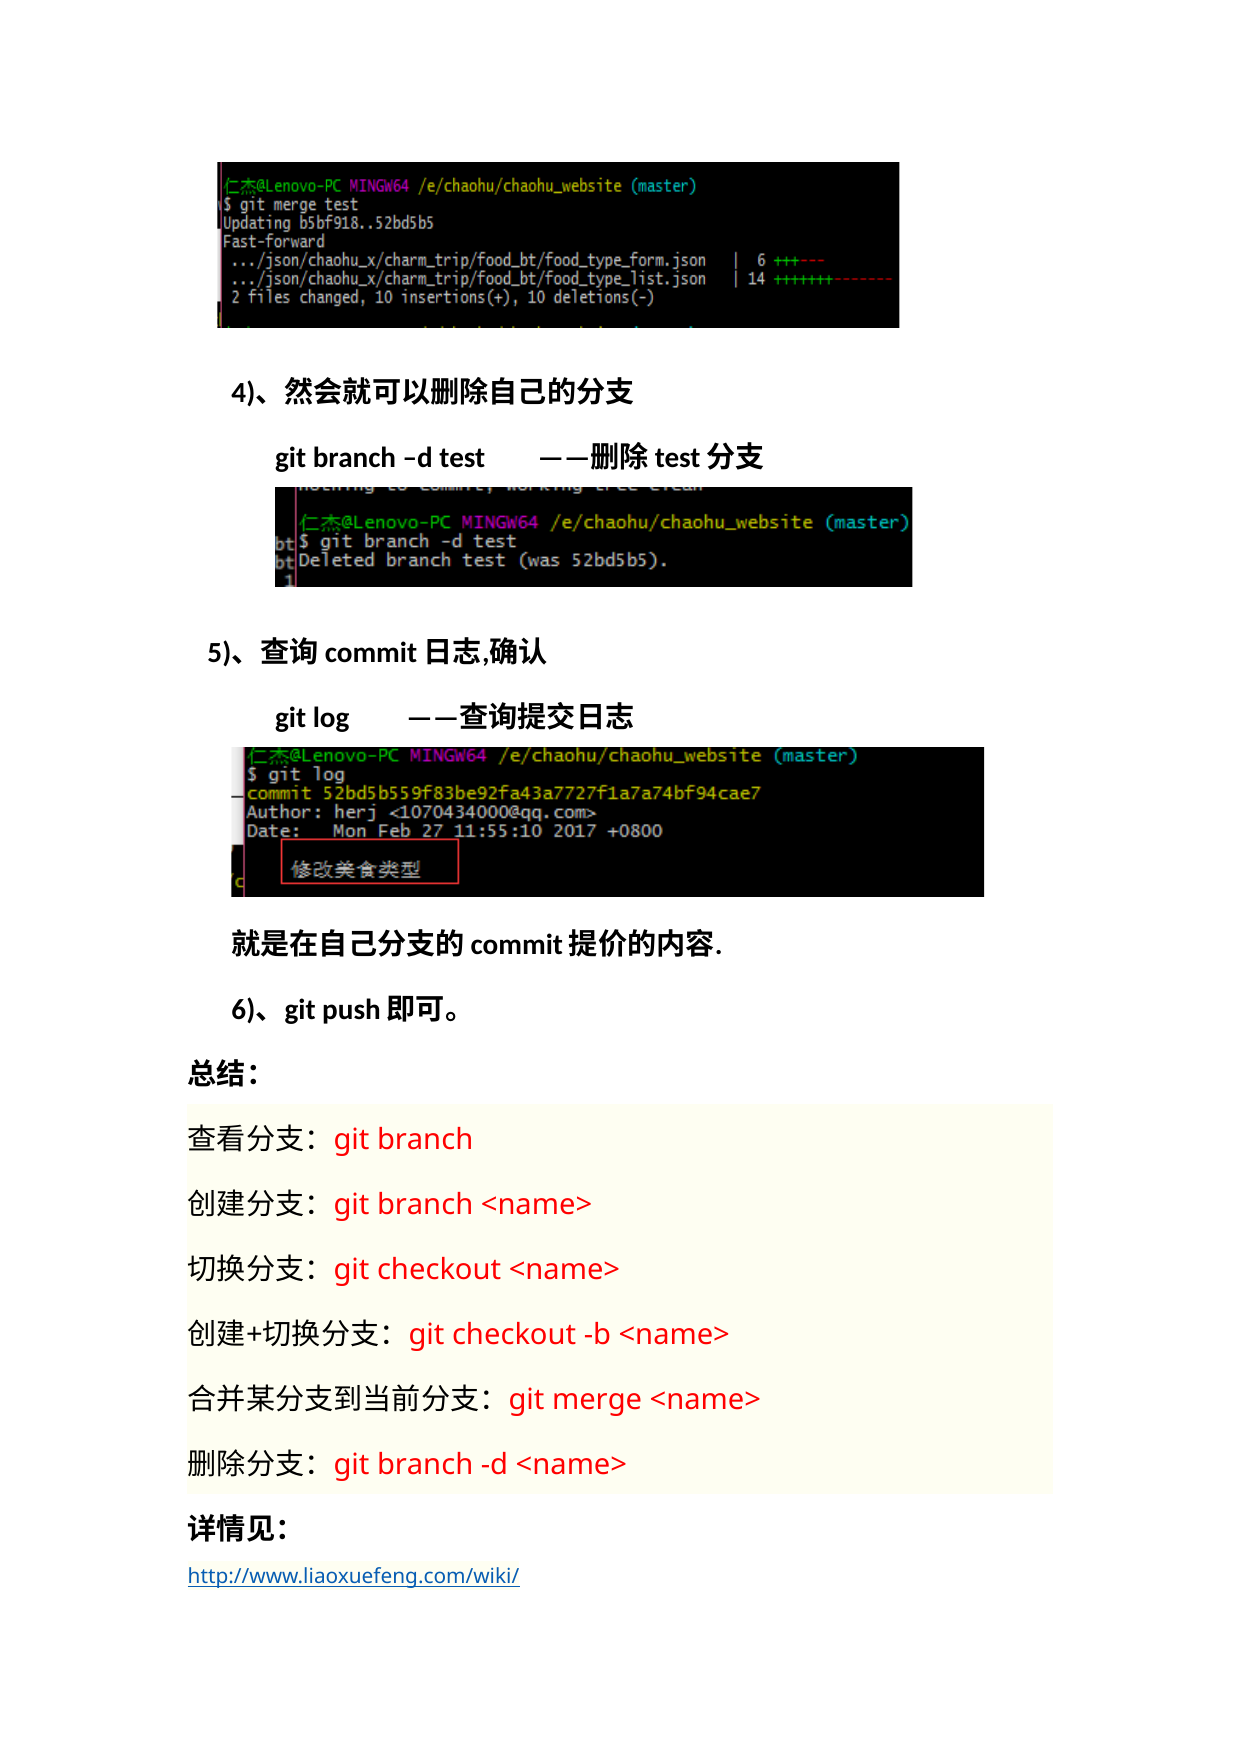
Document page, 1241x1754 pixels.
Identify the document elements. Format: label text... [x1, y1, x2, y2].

text 5)、查询commit 日志,确认 [187, 617, 1053, 682]
text 创建分支：git branch <name> [187, 1169, 1053, 1234]
text 创建+切换分支：git checkout -b <name> [187, 1299, 1053, 1364]
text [187, 1559, 1053, 1592]
text 切换分支：git checkout <name> [187, 1234, 1053, 1299]
text 详情见： [187, 1494, 1053, 1559]
picture [217, 162, 900, 328]
picture [231, 747, 985, 897]
text 4)、然会就可以删除自己的分支 [187, 357, 1053, 422]
text 合并某分支到当前分支：git merge <name> [187, 1364, 1053, 1429]
text git log ——查询提交日志 [187, 682, 1053, 747]
text 查看分支：git branch [187, 1104, 1053, 1169]
picture [275, 487, 913, 587]
text 就是在自己分支的commit提价的内容. [187, 909, 1053, 974]
text 删除分支：git branch -d <name> [187, 1429, 1053, 1494]
text git branch –d test ——删除test分支 [231, 422, 1053, 487]
text 总结： [187, 1039, 1053, 1104]
text 6)、git push即可。 [187, 974, 1053, 1039]
